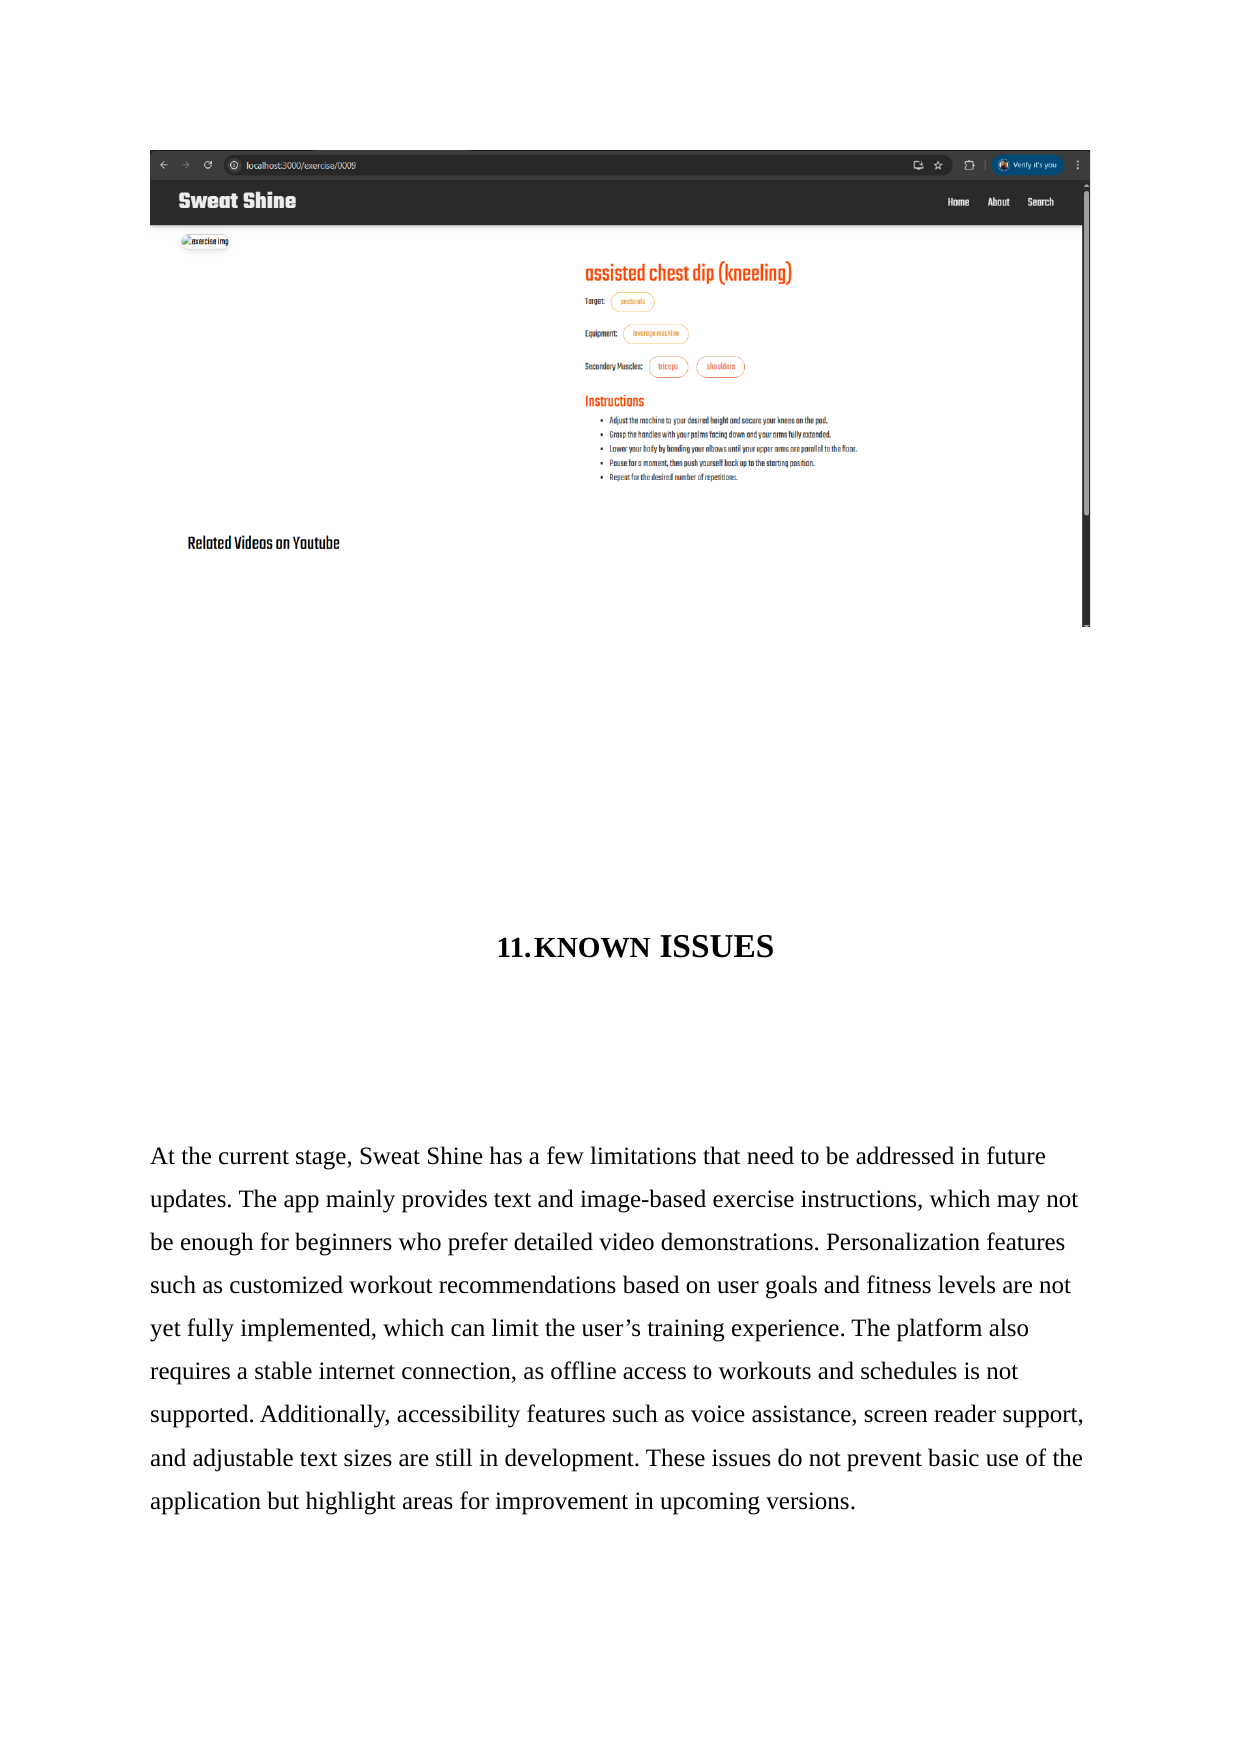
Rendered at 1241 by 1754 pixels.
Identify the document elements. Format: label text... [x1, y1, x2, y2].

text At the current stage, Sweat Shine has a few limitations that need to be addressed in future updates. The app mainly provides text and image-based exercise instructions, which may not be enough for beginners who prefer detailed video demonstrations. Personalization features such as customized workout recommendations based on user goals and fitness levels are not yet fully implemented, which can limit the user’s training experience. The platform also requires a stable internet connection, as offline access to workouts and schedules is not supported. Additionally, accessibility features such as voice assistance, screen reader support, and adjustable text sizes are still in development. These issues do not prevent basic use of the application but highlight areas for improvement in upcoming versions. [150, 1141, 1090, 1514]
subtitle KNOWN ISSUES [496, 926, 1090, 965]
picture [150, 150, 1091, 627]
